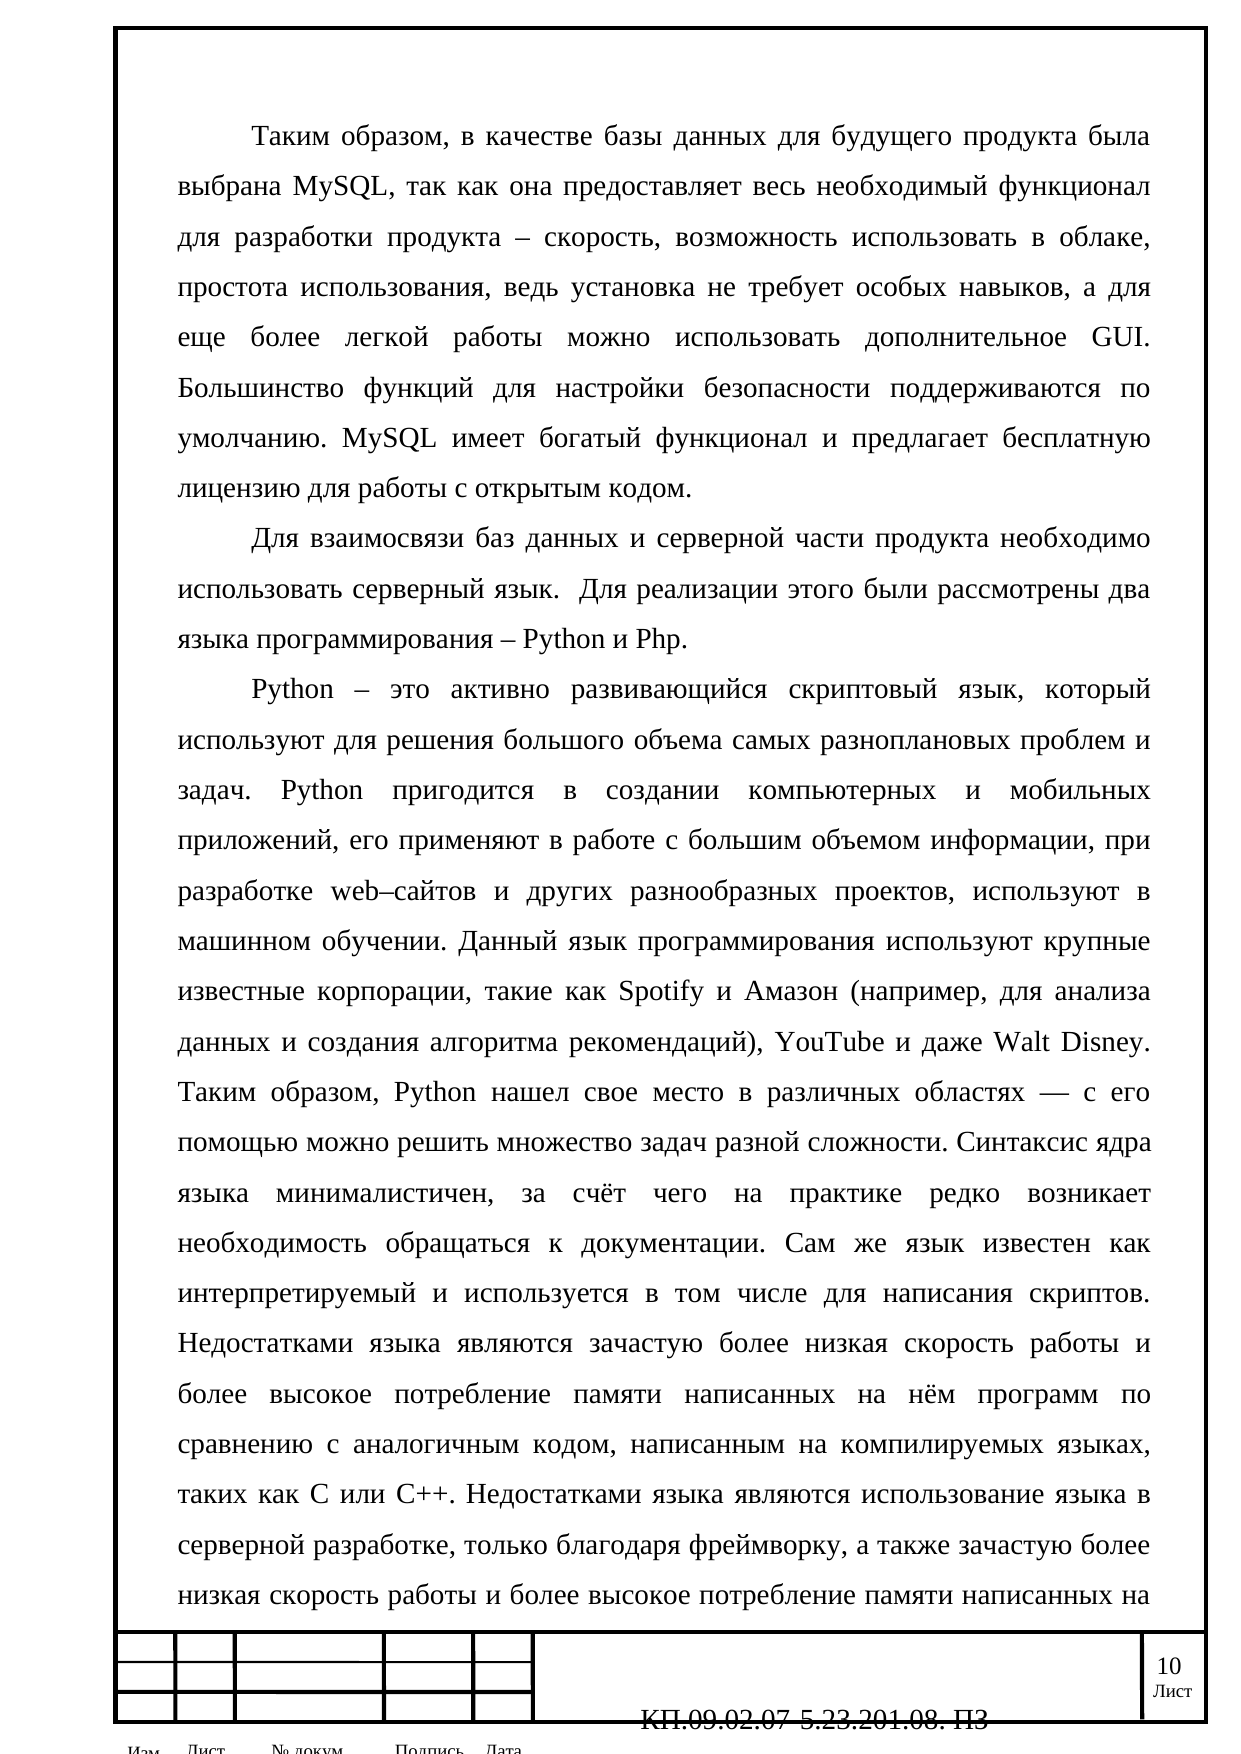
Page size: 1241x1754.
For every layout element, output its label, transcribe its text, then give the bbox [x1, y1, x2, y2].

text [177, 672, 1152, 1611]
text Таким образом, в качестве базы данных для будущего продукта была выбрана MySQL, так как она предоставляет весь необходимый функционал для разработки продукта – скорость, возможность использовать в облаке, простота использования, ведь установка не требует особых навыков, а для еще более легкой работы можно использовать дополнительное GUI. Большинство функций для настройки безопасности поддерживаются по умолчанию. MySQL имеет богатый функционал и предлагает бесплатную лицензию для работы с открытым кодом. [177, 118, 1152, 504]
text Для взаимосвязи баз данных и серверной части продукта необходимо использовать серверный язык. Для реализации этого были рассмотрены два языка программирования – Python и Php. [177, 521, 1152, 655]
